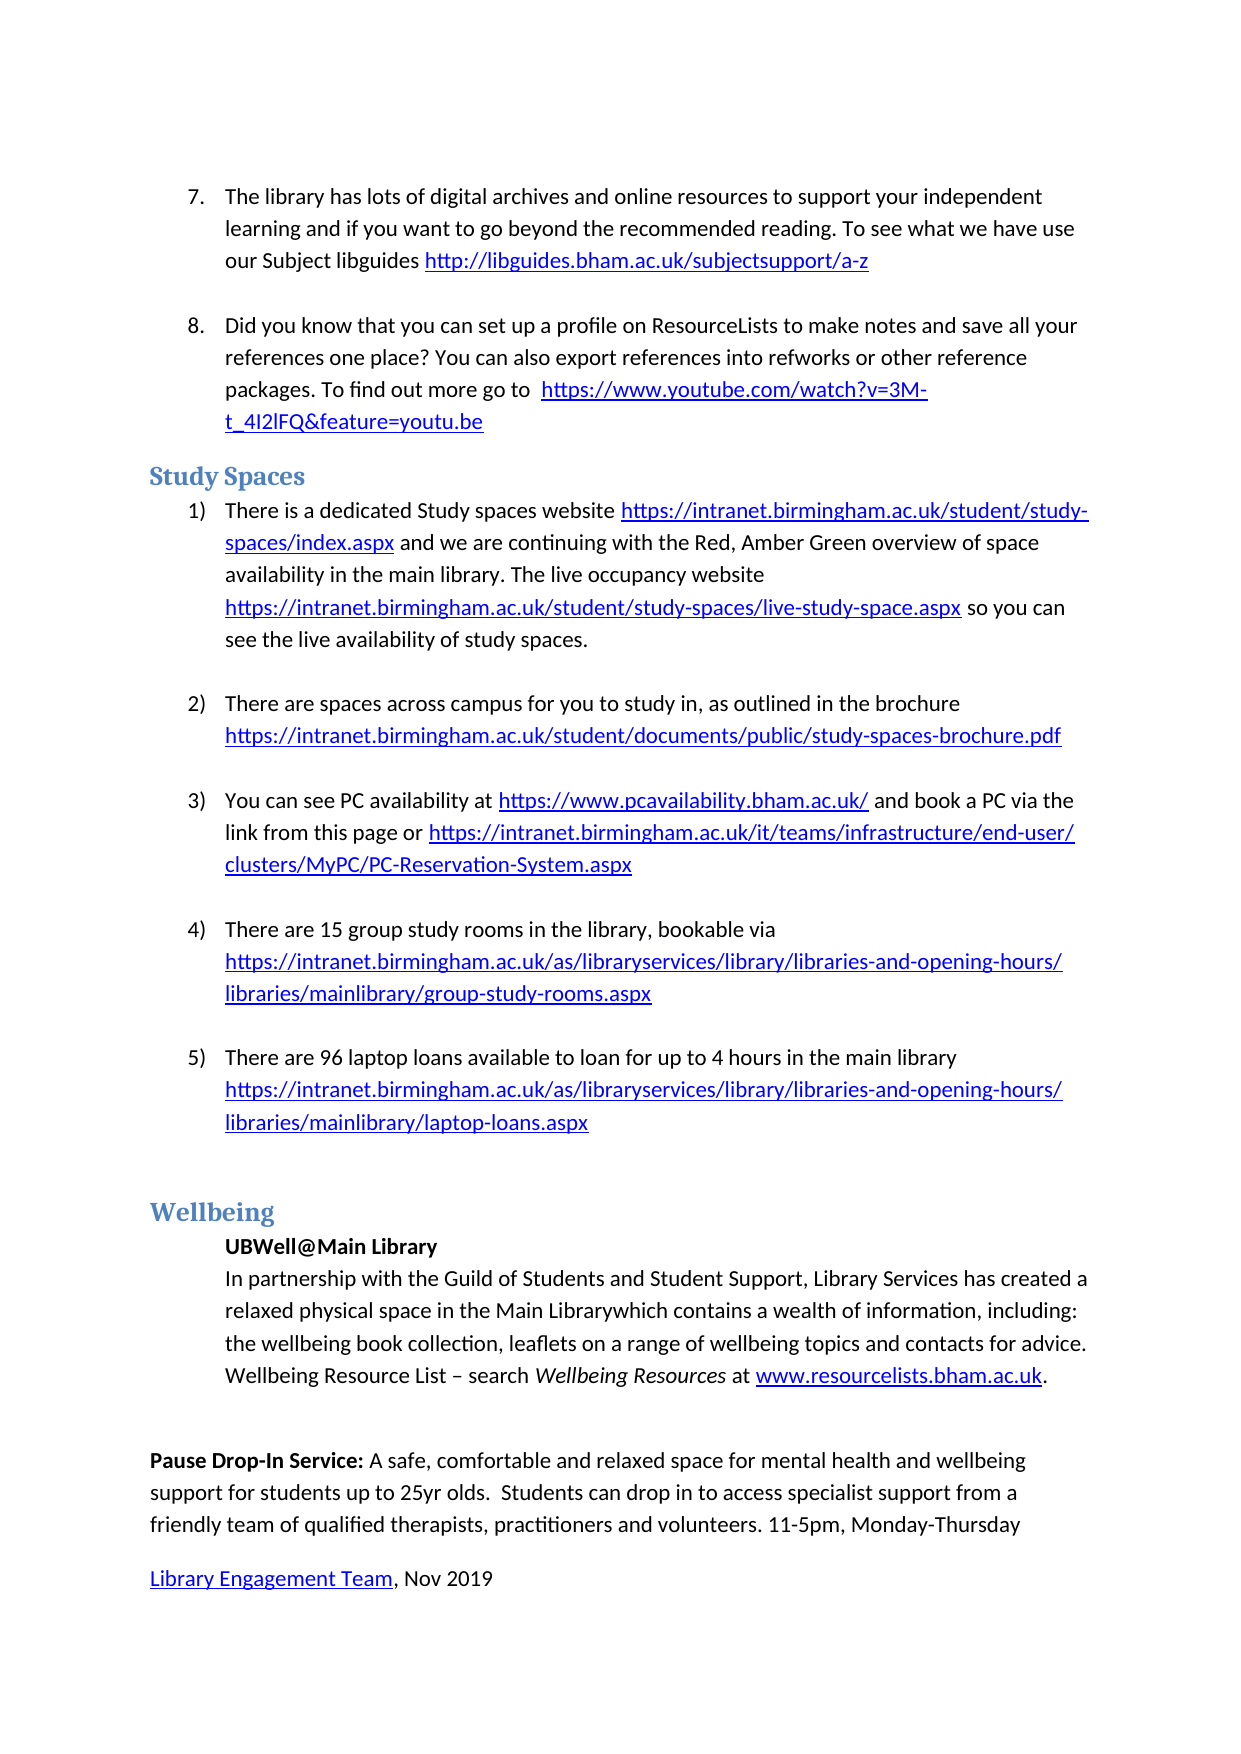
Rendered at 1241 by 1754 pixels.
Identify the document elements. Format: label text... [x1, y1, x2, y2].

list In partnership with the Guild of Students and Student Support, Library Services has created a relaxed physical space in the Main Librarywhich contains a wealth of information, including: the wellbeing book collection, leaflets on a range of wellbeing topics and contacts for advice. Wellbeing Resource List – search Wellbeing Resources at www.resourcelists.bham.ac.uk. [225, 1264, 1090, 1389]
text Library Engagement Team, Nov 2019 [150, 1564, 1090, 1592]
list The library has lots of digital archives and online resources to support your independent learning and if you want to go beyond the recommended reading. To see what we have use our Subject libguides http://libguides.bham.ac.uk/subjectsupport/a-z [187, 182, 1090, 274]
list Did you know that you can set up a profile on ResourceLists to make notes and save all your references one place? You can also export references into refworks or other reference packages. To find out more go to https://www.youtube.com/watch?v=3M-t_4I2lFQ&feature=youtu.be [187, 311, 1090, 436]
list There are 15 group study rooms in the library, bookable via https://intranet.birmingham.ac.uk/as/libraryservices/library/libraries-and-opening-hours/libraries/mainlibrary/group-study-rooms.aspx [187, 915, 1090, 1007]
list UBWell@Main Library [225, 1232, 1090, 1260]
list You can see PC availability at https://www.pcavailability.bham.ac.uk/ and book a PC via the link from this page or https://intranet.birmingham.ac.uk/it/teams/infrastructure/end-user/clusters/MyPC/PC-Reservation-System.aspx [187, 786, 1090, 878]
subtitle Study Spaces [150, 461, 1090, 492]
list There is a dedicated Study spaces website https://intranet.birmingham.ac.uk/student/study-spaces/index.aspx and we are continuing with the Red, Amber Green overview of space availability in the main library. The live occupancy website https://intranet.birmingham.ac.uk/student/study-spaces/live-study-space.aspx so you can see the live availability of study spaces. [187, 496, 1090, 653]
list There are spaces across campus for you to study in, as outlined in the brochure https://intranet.birmingham.ac.uk/student/documents/public/study-spaces-brochure.pdf [187, 689, 1090, 749]
list There are 96 laptop loans available to loan for up to 4 hours in the main library https://intranet.birmingham.ac.uk/as/libraryservices/library/libraries-and-opening-hours/libraries/mainlibrary/laptop-loans.aspx [187, 1043, 1090, 1136]
text Pause Drop-In Service: A safe, comfortable and relaxed space for mental health and wellbeing support for students up to 25yr olds. Students can drop in to access specialist support from a friendly team of qualified therapists, practitioners and volunteers. 11-5pm, Monday-Thursday [150, 1446, 1090, 1539]
subtitle Wellbeing [150, 1197, 1090, 1228]
